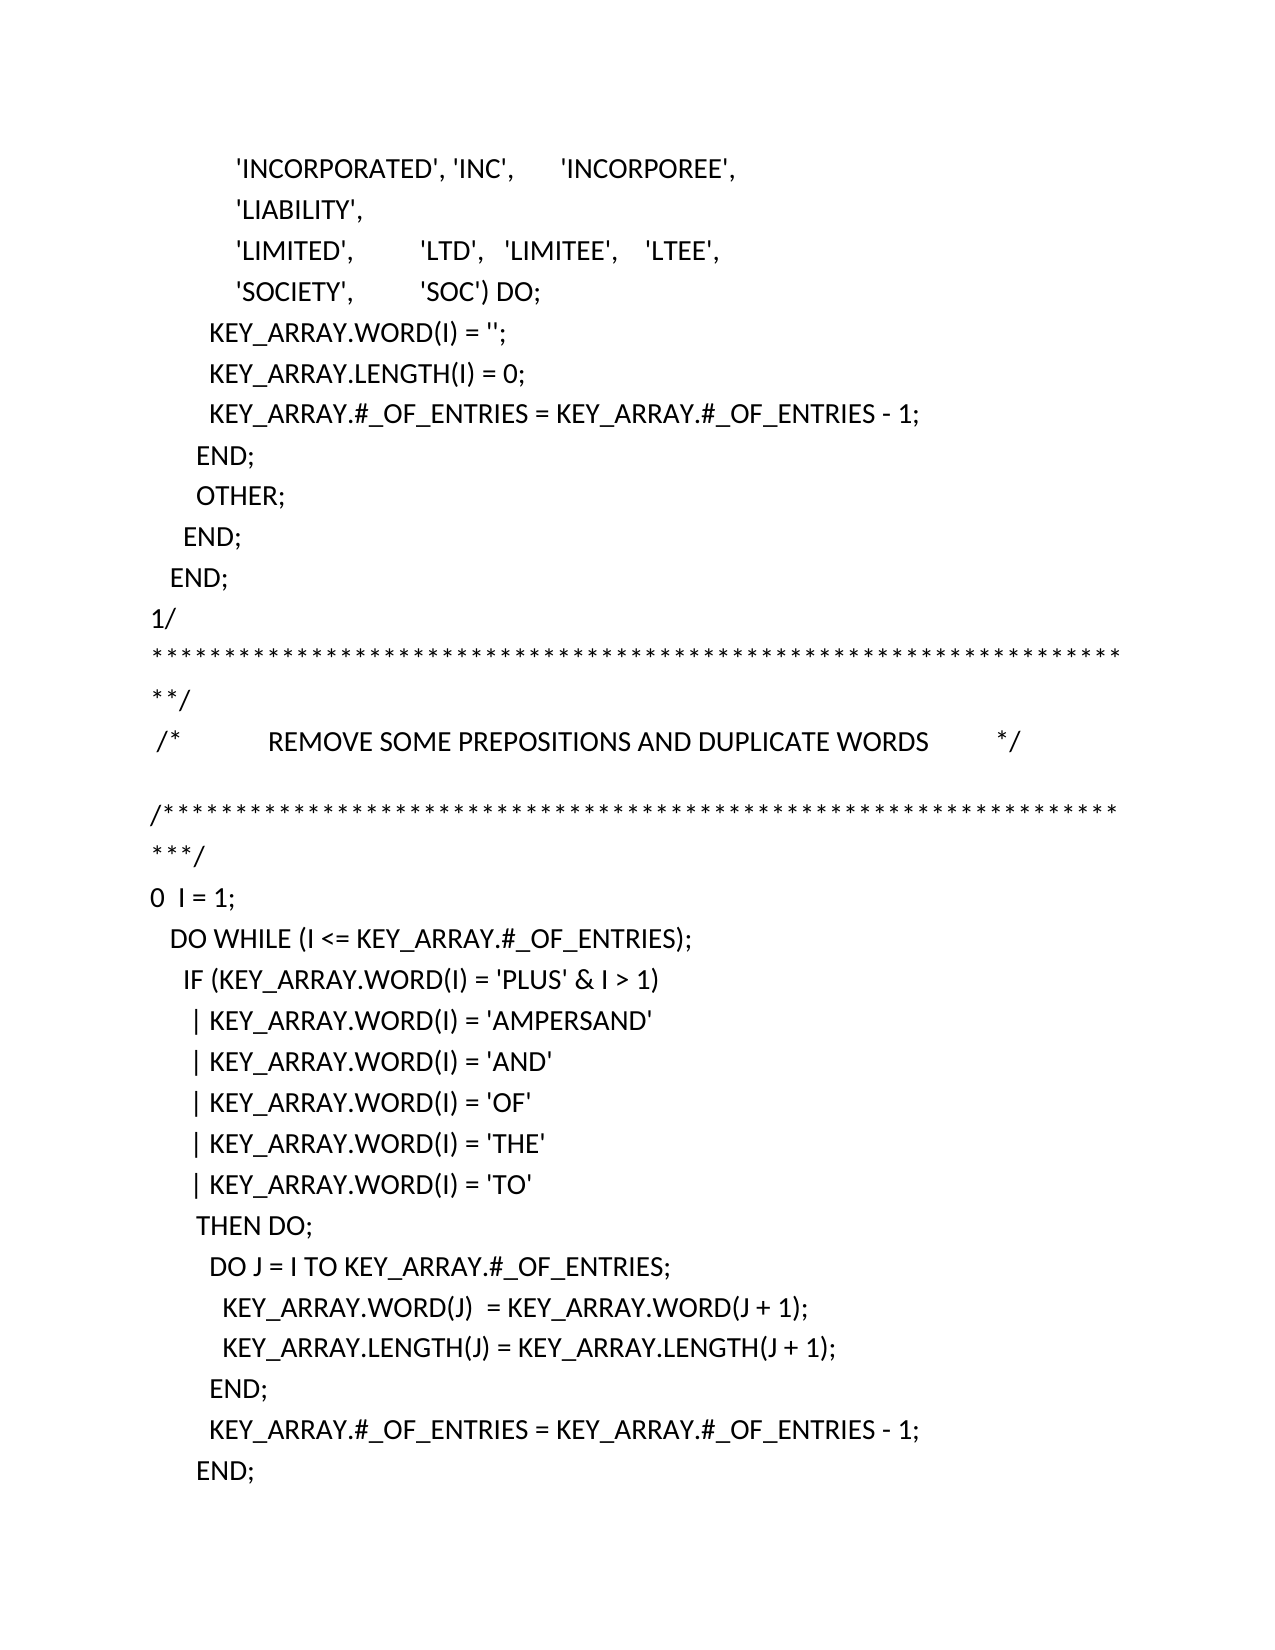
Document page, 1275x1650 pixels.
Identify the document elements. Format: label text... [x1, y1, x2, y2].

text END; [150, 1452, 1125, 1488]
text | KEY_ARRAY.WORD(I) = 'OF' [150, 1084, 1125, 1119]
text KEY_ARRAY.LENGTH(I) = 0; [150, 355, 1125, 390]
text /*********************************************************************/ [150, 764, 1125, 874]
text KEY_ARRAY.WORD(I) = ''; [150, 314, 1125, 349]
text 'LIMITED', 'LTD', 'LIMITEE', 'LTEE', [150, 232, 1125, 267]
text | KEY_ARRAY.WORD(I) = 'THE' [150, 1125, 1125, 1161]
text DO J = I TO KEY_ARRAY.#_OF_ENTRIES; [150, 1248, 1125, 1283]
text KEY_ARRAY.WORD(J) = KEY_ARRAY.WORD(J + 1); [150, 1289, 1125, 1324]
text END; [150, 1371, 1125, 1406]
text | KEY_ARRAY.WORD(I) = 'AMPERSAND' [150, 1002, 1125, 1038]
text 0 I = 1; [150, 879, 1125, 915]
text 'SOCIETY', 'SOC') DO; [150, 273, 1125, 308]
text 'LIABILITY', [150, 191, 1125, 227]
text | KEY_ARRAY.WORD(I) = 'TO' [150, 1166, 1125, 1201]
text KEY_ARRAY.LENGTH(J) = KEY_ARRAY.LENGTH(J + 1); [150, 1329, 1125, 1365]
text 'INCORPORATED', 'INC', 'INCORPOREE', [150, 150, 1125, 186]
text END; [150, 437, 1125, 472]
text KEY_ARRAY.#_OF_ENTRIES = KEY_ARRAY.#_OF_ENTRIES - 1; [150, 396, 1125, 431]
text | KEY_ARRAY.WORD(I) = 'AND' [150, 1043, 1125, 1079]
text KEY_ARRAY.#_OF_ENTRIES = KEY_ARRAY.#_OF_ENTRIES - 1; [150, 1411, 1125, 1447]
text END; [150, 518, 1125, 554]
text OTHER; [150, 477, 1125, 513]
text /* REMOVE SOME PREPOSITIONS AND DUPLICATE WORDS */ [150, 723, 1125, 759]
text DO WHILE (I <= KEY_ARRAY.#_OF_ENTRIES); [150, 920, 1125, 956]
text THEN DO; [150, 1207, 1125, 1242]
text 1/*********************************************************************/ [150, 600, 1125, 718]
text IF (KEY_ARRAY.WORD(I) = 'PLUS' & I > 1) [150, 961, 1125, 997]
text END; [150, 559, 1125, 595]
